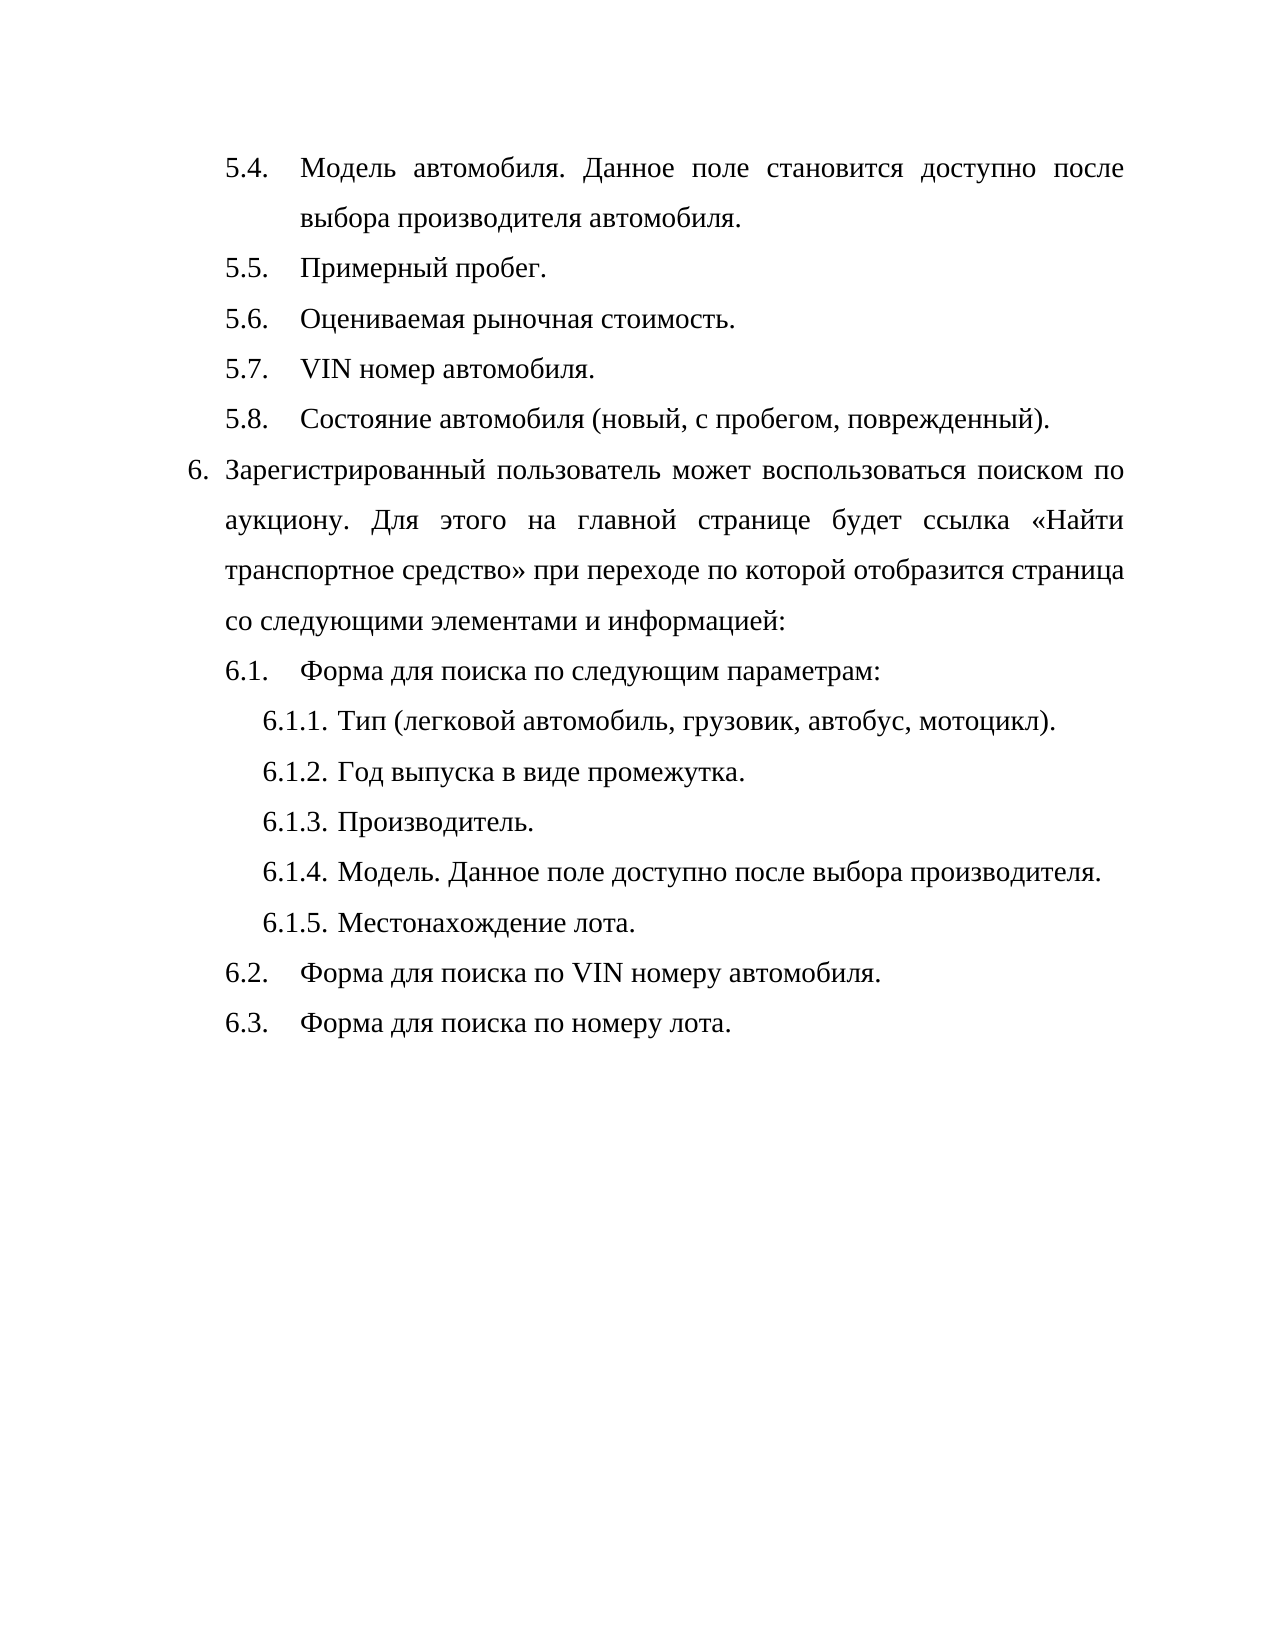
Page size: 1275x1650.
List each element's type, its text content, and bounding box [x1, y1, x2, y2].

list VIN номер автомобиля. [225, 351, 1125, 385]
list Форма для поиска по VIN номеру автомобиля. [225, 955, 1125, 988]
list Форма для поиска по номеру лота. [225, 1005, 1125, 1039]
list Модель автомобиля. Данное поле становится доступно после выбора производителя автомобиля. [225, 150, 1125, 234]
list Состояние автомобиля (новый, с пробегом, поврежденный). [225, 402, 1125, 435]
list Примерный пробег. [225, 251, 1125, 284]
list Местонахождение лота. [262, 905, 1125, 938]
list Форма для поиска по следующим параметрам: [225, 653, 1125, 687]
list Оцениваемая рыночная стоимость. [225, 301, 1125, 334]
list Зарегистрированный пользователь может воспользоваться поиском по аукциону. Для этого на главной странице будет ссылка «Найти транспортное средство» при переходе по которой отобразится страница со следующими элементами и информацией: [187, 452, 1125, 636]
list Год выпуска в виде промежутка. [262, 754, 1125, 787]
list Модель. Данное поле доступно после выбора производителя. [262, 854, 1125, 888]
list Производитель. [262, 804, 1125, 838]
list Тип (легковой автомобиль, грузовик, автобус, мотоцикл). [262, 703, 1125, 737]
